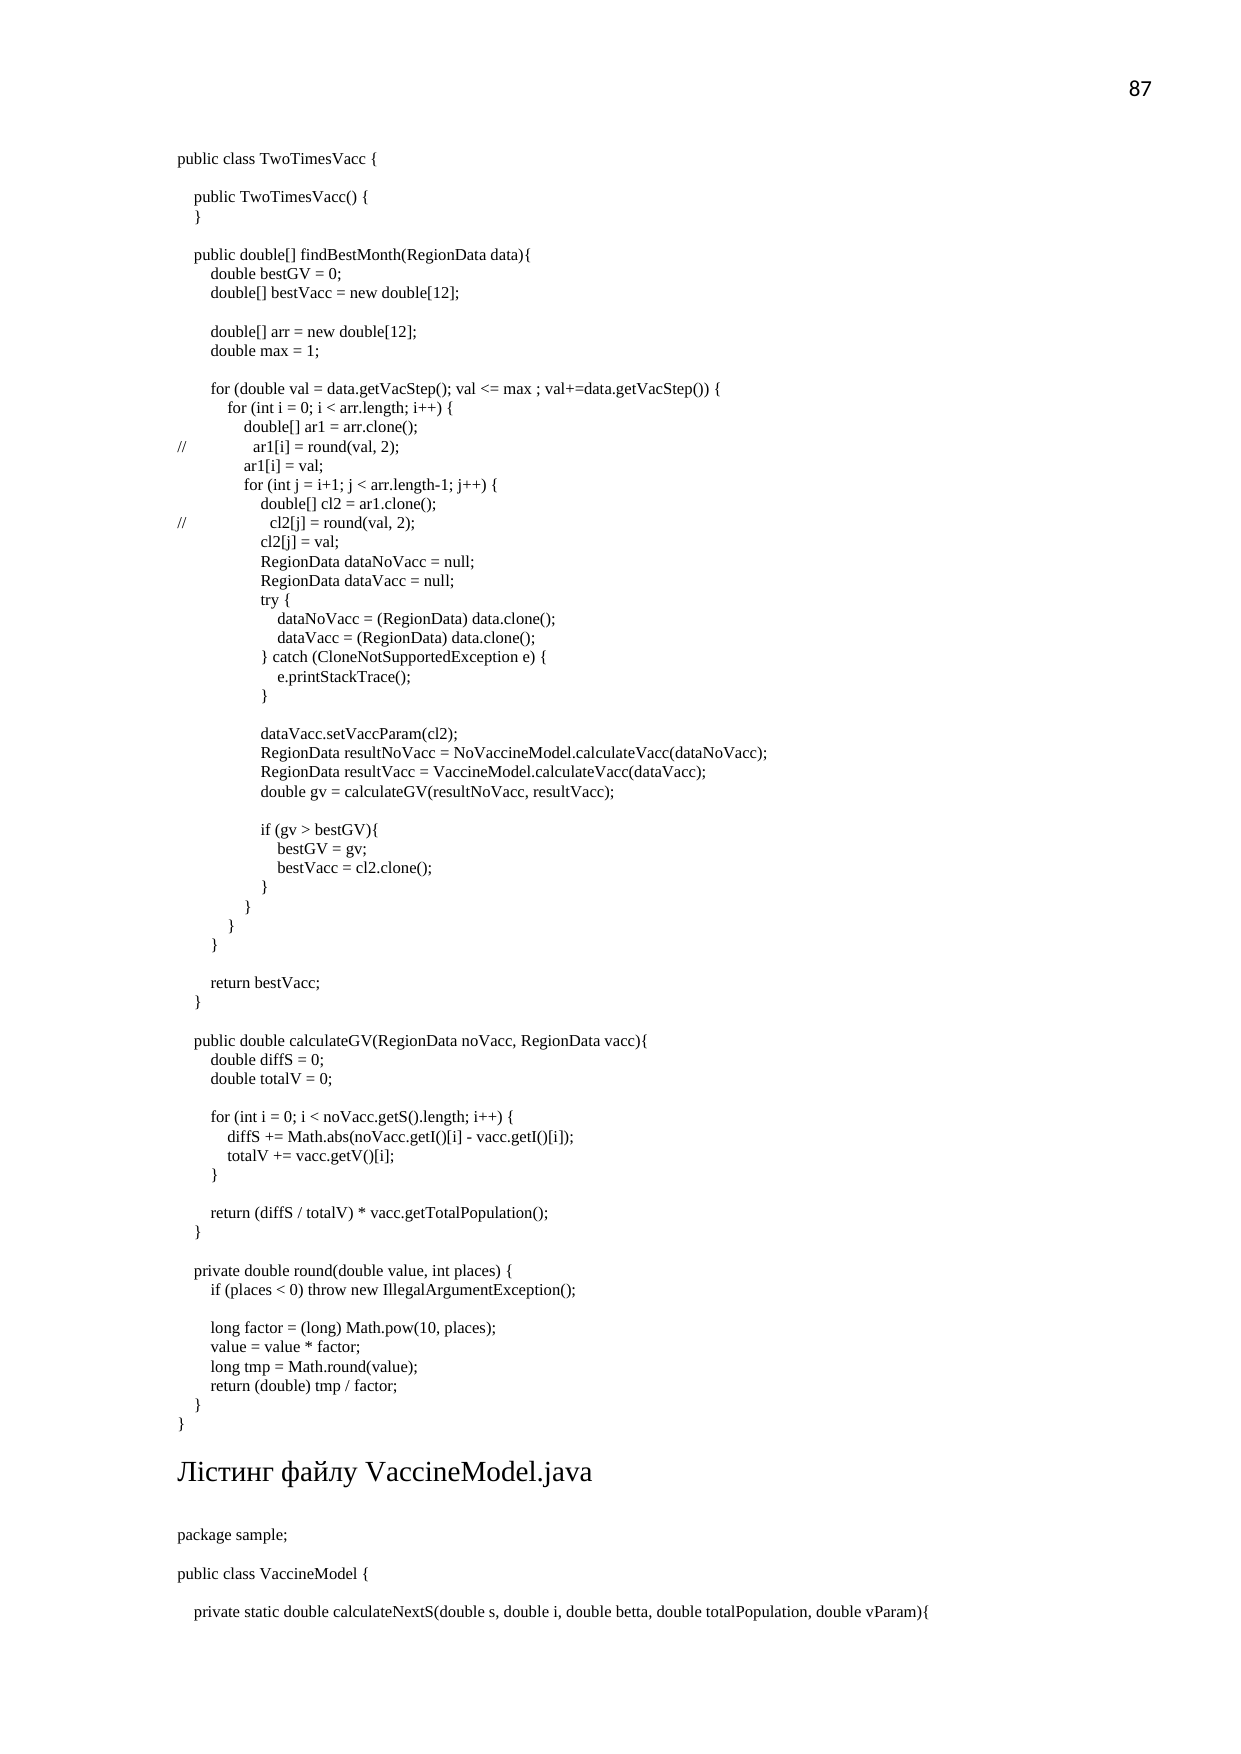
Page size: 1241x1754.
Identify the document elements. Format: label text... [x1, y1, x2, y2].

text Лістинг файлу VaccineModel.java [177, 1454, 1152, 1487]
